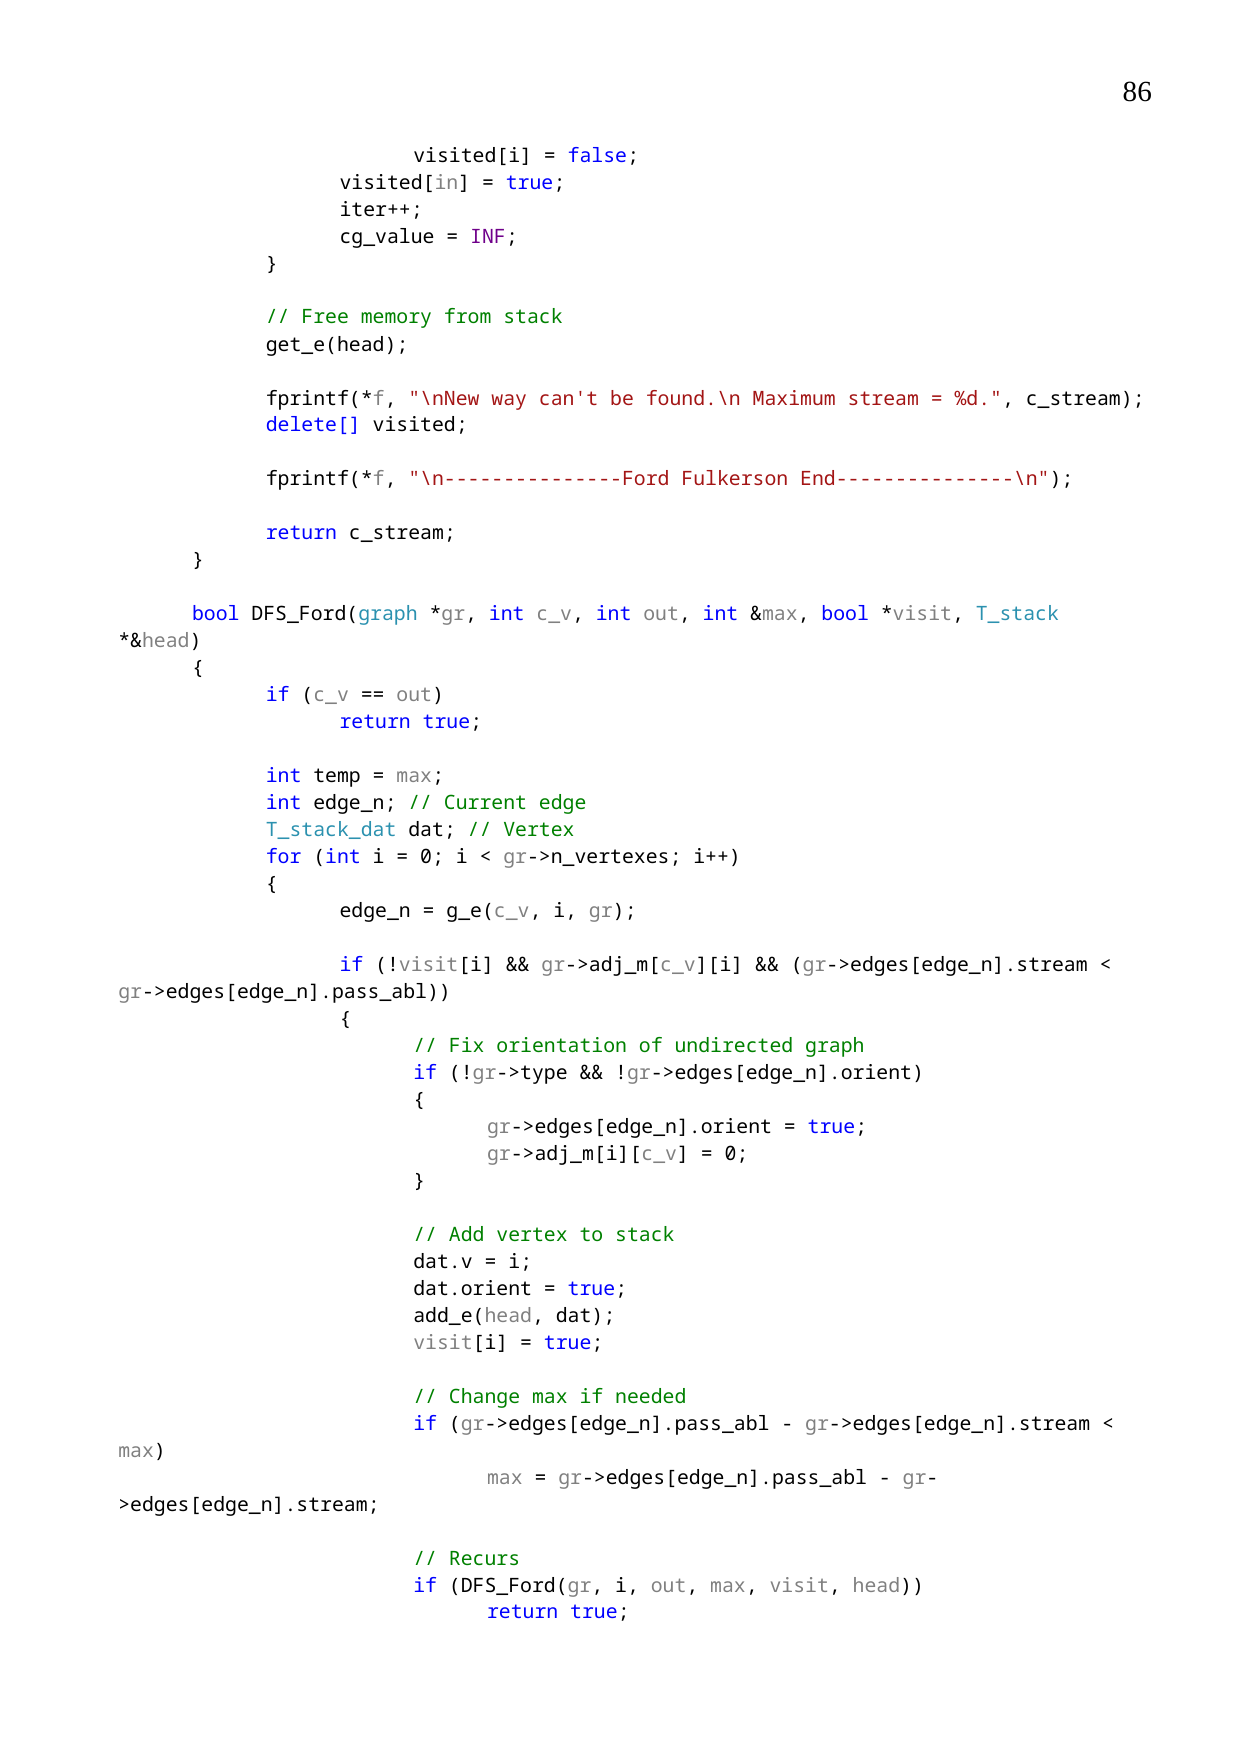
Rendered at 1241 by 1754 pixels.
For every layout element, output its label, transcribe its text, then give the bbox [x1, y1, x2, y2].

text if (gr->edges[edge_n].pass_abl - gr->edges[edge_n].stream < max) [118, 1409, 1152, 1463]
text add_e(head, dat); [118, 1301, 1152, 1328]
text cg_value = INF; [118, 222, 1152, 249]
text gr->edges[edge_n].orient = true; [118, 1112, 1152, 1139]
text bool DFS_Ford(graph *gr, int c_v, int out, int &max, bool *visit, T_stack *&head) [118, 599, 1152, 653]
text if (c_v == out) [118, 681, 1152, 707]
text } [118, 249, 1152, 276]
text iter++; [118, 195, 1152, 222]
text for (int i = 0; i < gr->n_vertexes; i++) [118, 842, 1152, 869]
text if (!gr->type && !gr->edges[edge_n].orient) [118, 1058, 1152, 1085]
text { [118, 653, 1152, 681]
text get_e(head); [118, 330, 1152, 357]
text fprintf(*f, "\nNew way can't be found.\n Maximum stream = %d.", c_stream); [118, 384, 1152, 411]
text return true; [118, 1598, 1152, 1625]
text visited[i] = false; [118, 141, 1152, 168]
text visited[in] = true; [118, 168, 1152, 195]
text fprintf(*f, "\n---------------Ford Fulkerson End---------------\n"); [118, 465, 1152, 492]
text } [118, 1166, 1152, 1193]
text gr->adj_m[i][c_v] = 0; [118, 1139, 1152, 1166]
text // Add vertex to stack [118, 1220, 1152, 1247]
text if (DFS_Ford(gr, i, out, max, visit, head)) [118, 1571, 1152, 1598]
text if (!visit[i] && gr->adj_m[c_v][i] && (gr->edges[edge_n].stream < gr->edges[edge_n].pass_abl)) [118, 950, 1152, 1004]
text T_stack_dat dat; // Vertex [118, 815, 1152, 842]
text delete[] visited; [118, 411, 1152, 438]
text max = gr->edges[edge_n].pass_abl - gr->edges[edge_n].stream; [118, 1463, 1152, 1517]
text } [118, 546, 1152, 573]
text int edge_n; // Current edge [118, 788, 1152, 815]
text edge_n = g_e(c_v, i, gr); [118, 896, 1152, 923]
text return true; [118, 707, 1152, 734]
text { [118, 869, 1152, 896]
text // Recurs [118, 1544, 1152, 1571]
text // Free memory from stack [118, 303, 1152, 330]
text { [118, 1004, 1152, 1031]
text visit[i] = true; [118, 1328, 1152, 1355]
text // Fix orientation of undirected graph [118, 1031, 1152, 1058]
text int temp = max; [118, 761, 1152, 788]
text dat.v = i; [118, 1247, 1152, 1274]
text { [118, 1085, 1152, 1112]
text dat.orient = true; [118, 1274, 1152, 1301]
text return c_stream; [118, 519, 1152, 546]
text // Change max if needed [118, 1382, 1152, 1409]
